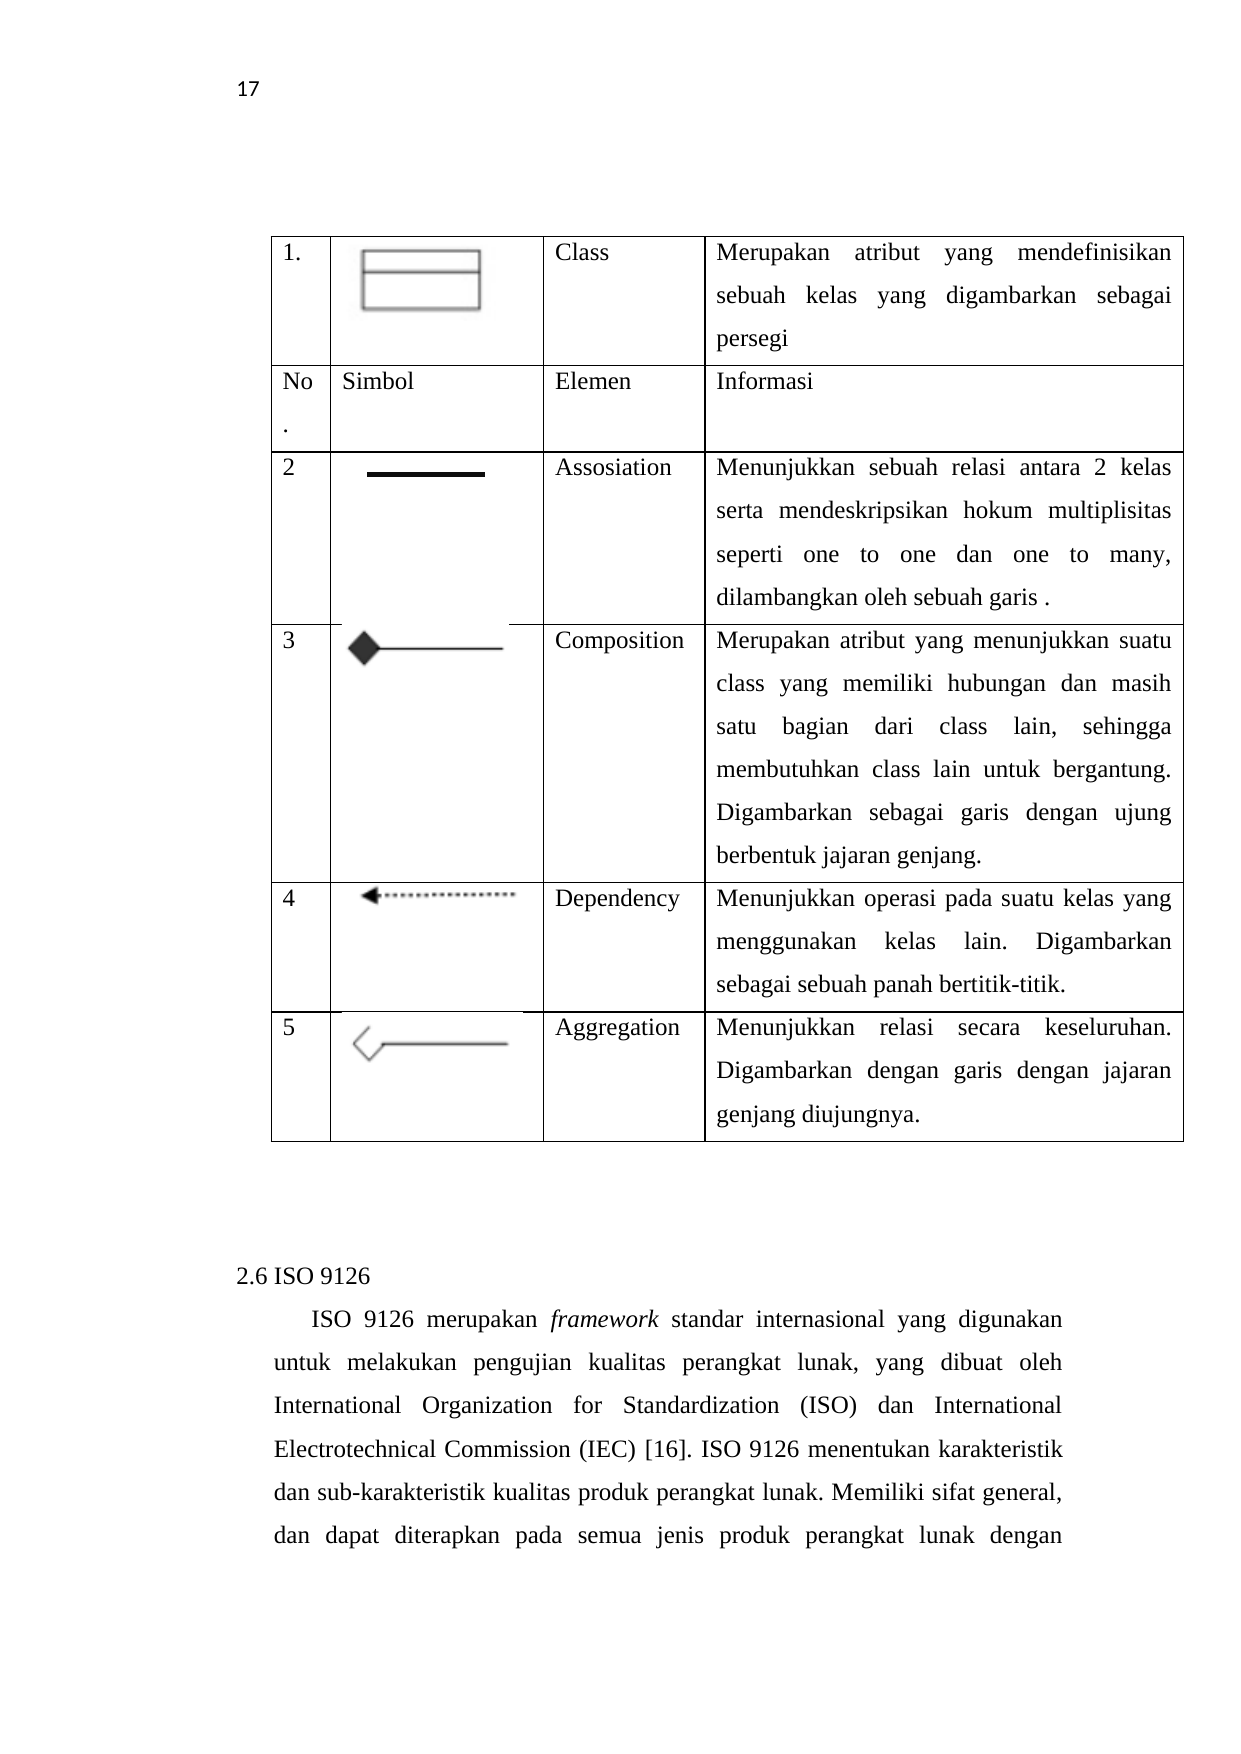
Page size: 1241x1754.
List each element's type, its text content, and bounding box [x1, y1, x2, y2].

table_cell Menunjukkan relasi secara keseluruhan. Digambarkan dengan garis dengan jajaran genjang diujungnya. [706, 1013, 1183, 1141]
table_cell 2 [272, 453, 330, 624]
table_cell Composition [544, 625, 704, 882]
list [274, 1304, 1063, 1549]
table_cell Elemen [544, 366, 704, 451]
picture [341, 1012, 523, 1077]
table_cell [331, 453, 543, 624]
table_cell 1. [272, 237, 330, 365]
table_cell [331, 1013, 543, 1141]
table_cell 5 [272, 1013, 330, 1141]
table_cell [331, 883, 543, 1011]
table_cell Menunjukkan sebuah relasi antara 2 kelas serta mendeskripsikan hokum multiplisitas seperti one to one dan one to many, dilambangkan oleh sebuah garis . [706, 453, 1183, 624]
picture [341, 237, 497, 321]
table_cell Merupakan atribut yang mendefinisikan sebuah kelas yang digambarkan sebagai persegi [706, 237, 1183, 365]
table_cell Assosiation [544, 453, 704, 624]
table_cell No. [272, 366, 330, 451]
table_cell Menunjukkan operasi pada suatu kelas yang menggunakan kelas lain. Digambarkan sebagai sebuah panah bertitik-titik. [706, 883, 1183, 1011]
picture [341, 624, 509, 671]
table_cell [331, 625, 543, 882]
picture [341, 883, 533, 920]
table_cell Dependency [544, 883, 704, 1011]
table_cell Informasi [706, 366, 1183, 451]
table_cell [331, 237, 543, 365]
table_cell Aggregation [544, 1013, 704, 1141]
subtitle ISO 9126 [236, 1261, 1063, 1290]
table_cell 3 [272, 625, 330, 882]
table_cell Simbol [331, 366, 543, 451]
table_cell Merupakan atribut yang menunjukkan suatu class yang memiliki hubungan dan masih satu bagian dari class lain, sehingga membutuhkan class lain untuk bergantung. Digambarkan sebagai garis dengan ujung berbentuk jajaran genjang. [706, 625, 1183, 882]
table_cell Class [544, 237, 704, 365]
table_cell 4 [272, 883, 330, 1011]
